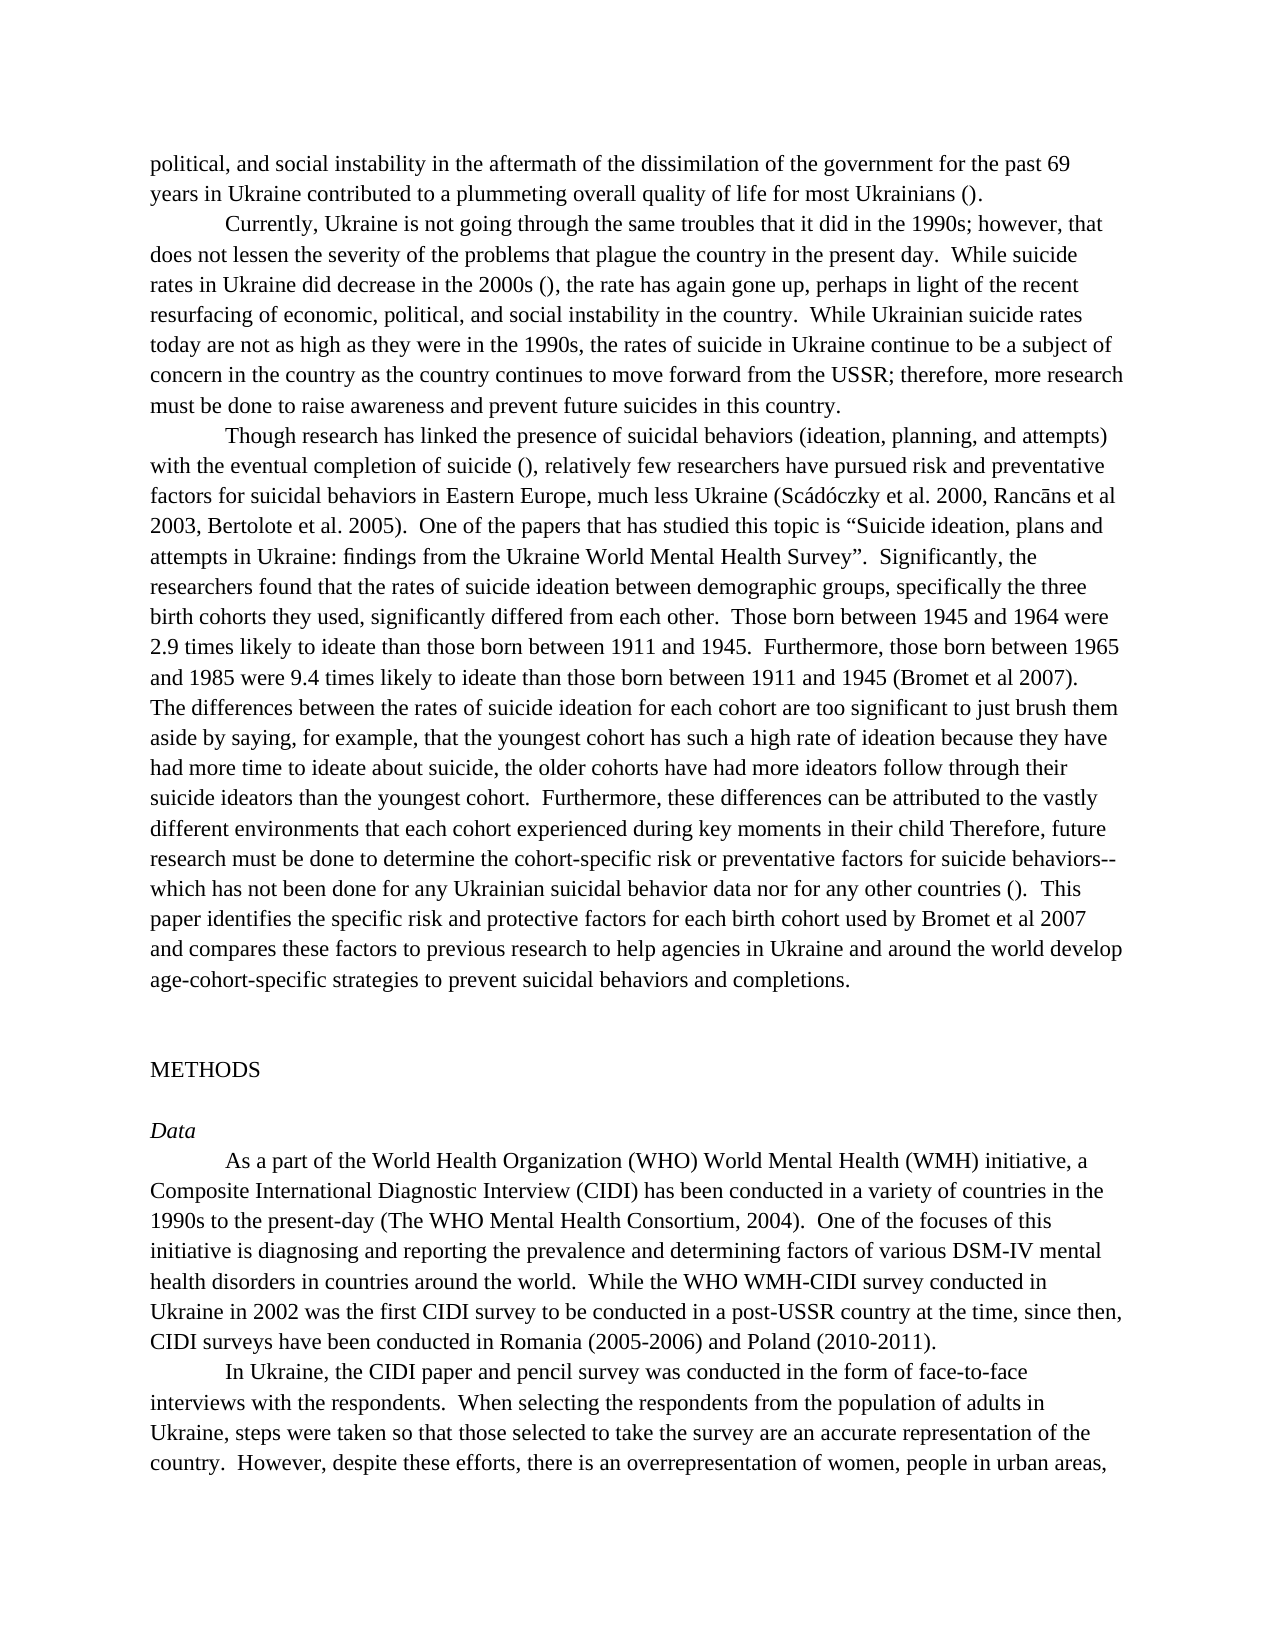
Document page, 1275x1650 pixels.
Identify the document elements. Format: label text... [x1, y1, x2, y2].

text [150, 1358, 1125, 1475]
text Though research has linked the presence of suicidal behaviors (ideation, planning, and attempts) with the eventual completion of suicide (), relatively few researchers have pursued risk and preventative factors for suicidal behaviors in Eastern Europe, much less Ukraine (Scádóczky et al. 2000, Rancāns et al 2003, Bertolote et al. 2005). One of the papers that has studied this topic is “Suicide ideation, plans and attempts in Ukraine: ﬁndings from the Ukraine World Mental Health Survey”. Significantly, the researchers found that the rates of suicide ideation between demographic groups, specifically the three birth cohorts they used, significantly differed from each other. Those born between 1945 and 1964 were 2.9 times likely to ideate than those born between 1911 and 1945. Furthermore, those born between 1965 and 1985 were 9.4 times likely to ideate than those born between 1911 and 1945 (Bromet et al 2007). The differences between the rates of suicide ideation for each cohort are too significant to just brush them aside by saying, for example, that the youngest cohort has such a high rate of ideation because they have had more time to ideate about suicide, the older cohorts have had more ideators follow through their suicide ideators than the youngest cohort. Furthermore, these differences can be attributed to the vastly different environments that each cohort experienced during key moments in their child Therefore, future research must be done to determine the cohort-specific risk or preventative factors for suicide behaviors--which has not been done for any Ukrainian suicidal behavior data nor for any other countries (). This paper identifies the specific risk and protective factors for each birth cohort used by Bromet et al 2007 and compares these factors to previous research to help agencies in Ukraine and around the world develop age-cohort-specific strategies to prevent suicidal behaviors and completions. [150, 422, 1125, 992]
text Data [150, 1117, 1125, 1143]
text METHODS [150, 1056, 1125, 1083]
text As a part of the World Health Organization (WHO) World Mental Health (WMH) initiative, a Composite International Diagnostic Interview (CIDI) has been conducted in a variety of countries in the 1990s to the present-day (The WHO Mental Health Consortium, 2004). One of the focuses of this initiative is diagnosing and reporting the prevalence and determining factors of various DSM-IV mental health disorders in countries around the world. While the WHO WMH-CIDI survey conducted in Ukraine in 2002 was the first CIDI survey to be conducted in a post-USSR country at the time, since then, CIDI surveys have been conducted in Romania (2005-2006) and Poland (2010-2011). [150, 1147, 1125, 1354]
text Currently, Ukraine is not going through the same troubles that it did in the 1990s; however, that does not lessen the severity of the problems that plague the country in the present day. While suicide rates in Ukraine did decrease in the 2000s (), the rate has again gone up, perhaps in light of the recent resurfacing of economic, political, and social instability in the country. While Ukrainian suicide rates today are not as high as they were in the 1990s, the rates of suicide in Ukraine continue to be a subject of concern in the country as the country continues to move forward from the USSR; therefore, more research must be done to raise awareness and prevent future suicides in this country. [150, 210, 1125, 418]
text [150, 150, 1125, 207]
